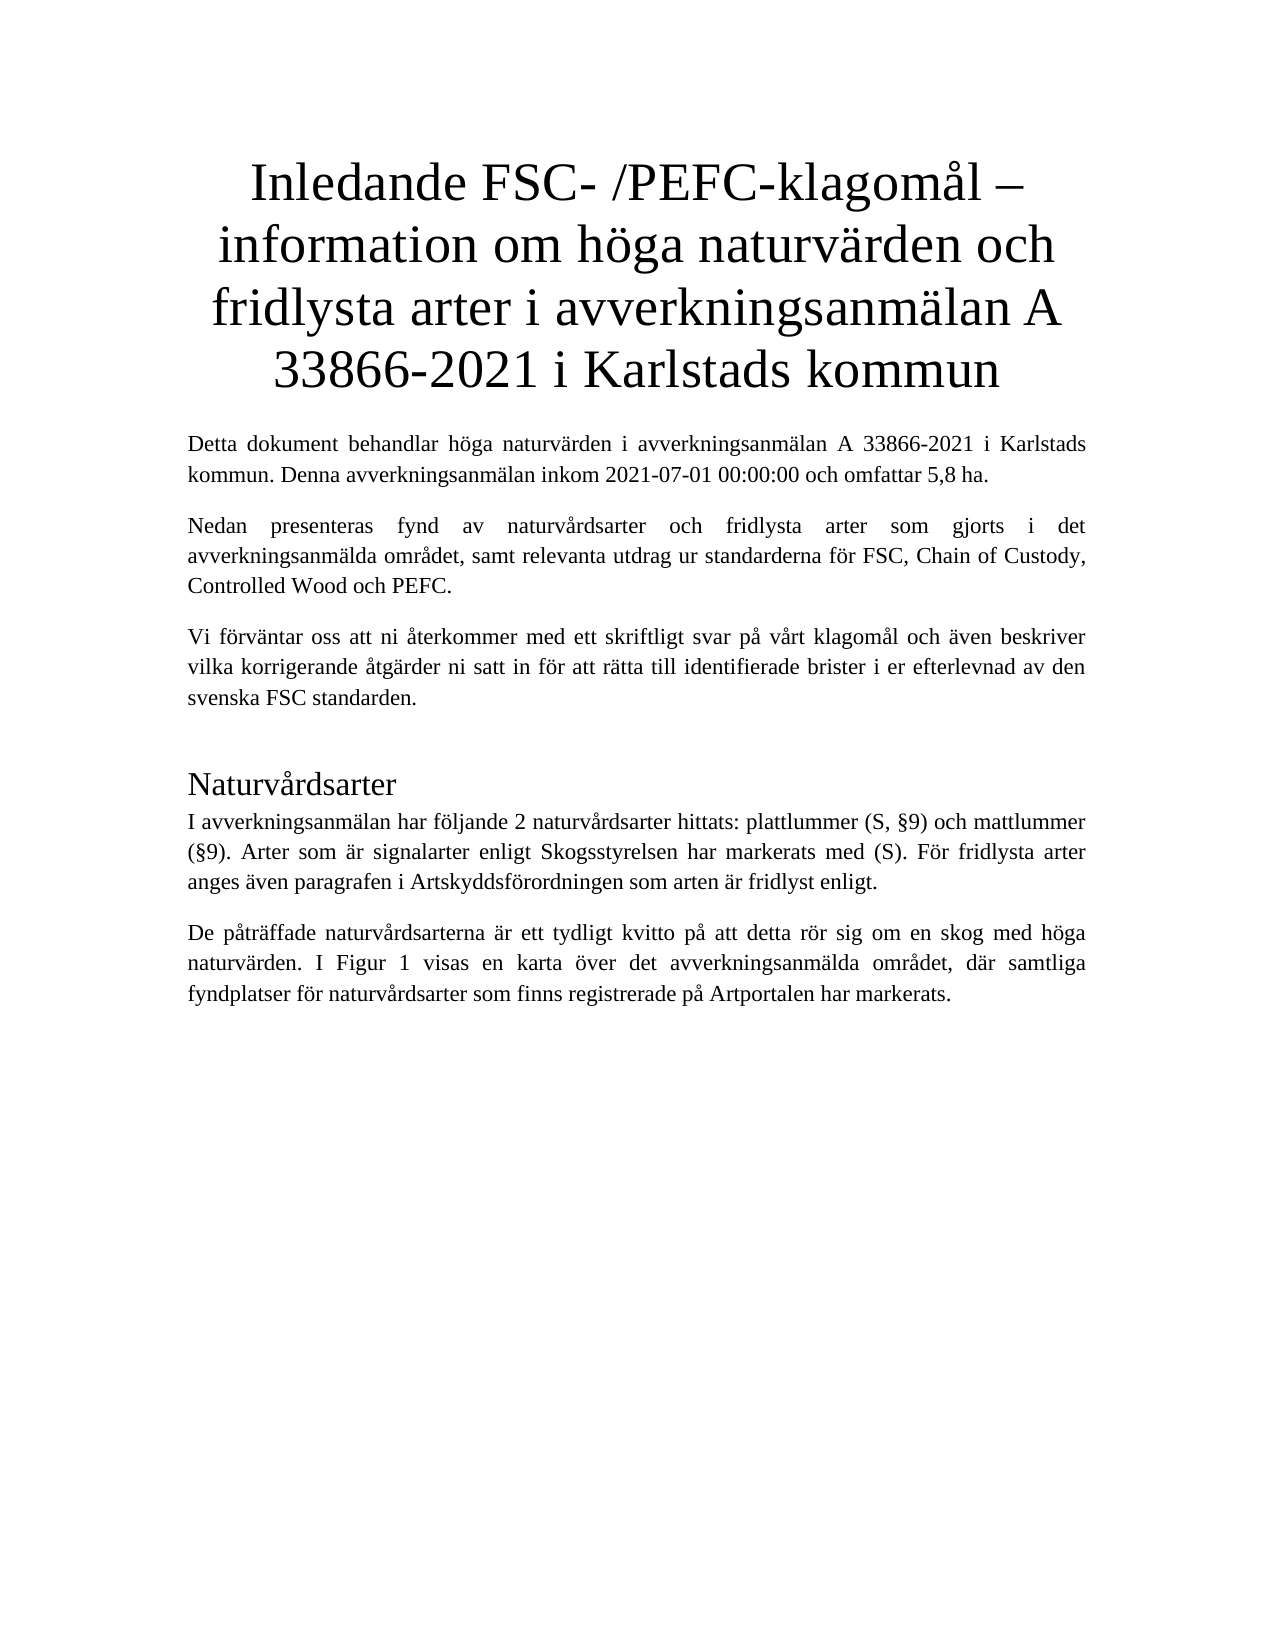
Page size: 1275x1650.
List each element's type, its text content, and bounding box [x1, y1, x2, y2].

text I avverkningsanmälan har följande 2 naturvårdsarter hittats: plattlummer (S, §9) och mattlummer (§9). Arter som är signalarter enligt Skogsstyrelsen har markerats med (S). För fridlysta arter anges även paragrafen i Artskyddsförordningen som arten är fridlyst enligt. [187, 808, 1087, 894]
text Nedan presenteras fynd av naturvårdsarter och fridlysta arter som gjorts i det avverkningsanmälda området, samt relevanta utdrag ur standarderna för FSC, Chain of Custody, Controlled Wood och PEFC. [187, 512, 1087, 598]
title Inledande FSC- /PEFC-klagomål – information om höga naturvärden och fridlysta arter i avverkningsanmälan A 33866-2021 i Karlstads kommun [187, 150, 1087, 399]
text De påträffade naturvårdsarterna är ett tydligt kvitto på att detta rör sig om en skog med höga naturvärden. I Figur 1 visas en karta över det avverkningsanmälda området, där samtliga fyndplatser för naturvårdsarter som finns registrerade på Artportalen har markerats. [187, 919, 1087, 1006]
text Vi förväntar oss att ni återkommer med ett skriftligt svar på vårt klagomål och även beskriver vilka korrigerande åtgärder ni satt in för att rätta till identifierade brister i er efterlevnad av den svenska FSC standarden. [187, 623, 1087, 710]
subtitle Naturvårdsarter [187, 764, 1087, 802]
text Detta dokument behandlar höga naturvärden i avverkningsanmälan A 33866-2021 i Karlstads kommun. Denna avverkningsanmälan inkom 2021-07-01 00:00:00 och omfattar 5,8 ha. [187, 430, 1087, 487]
